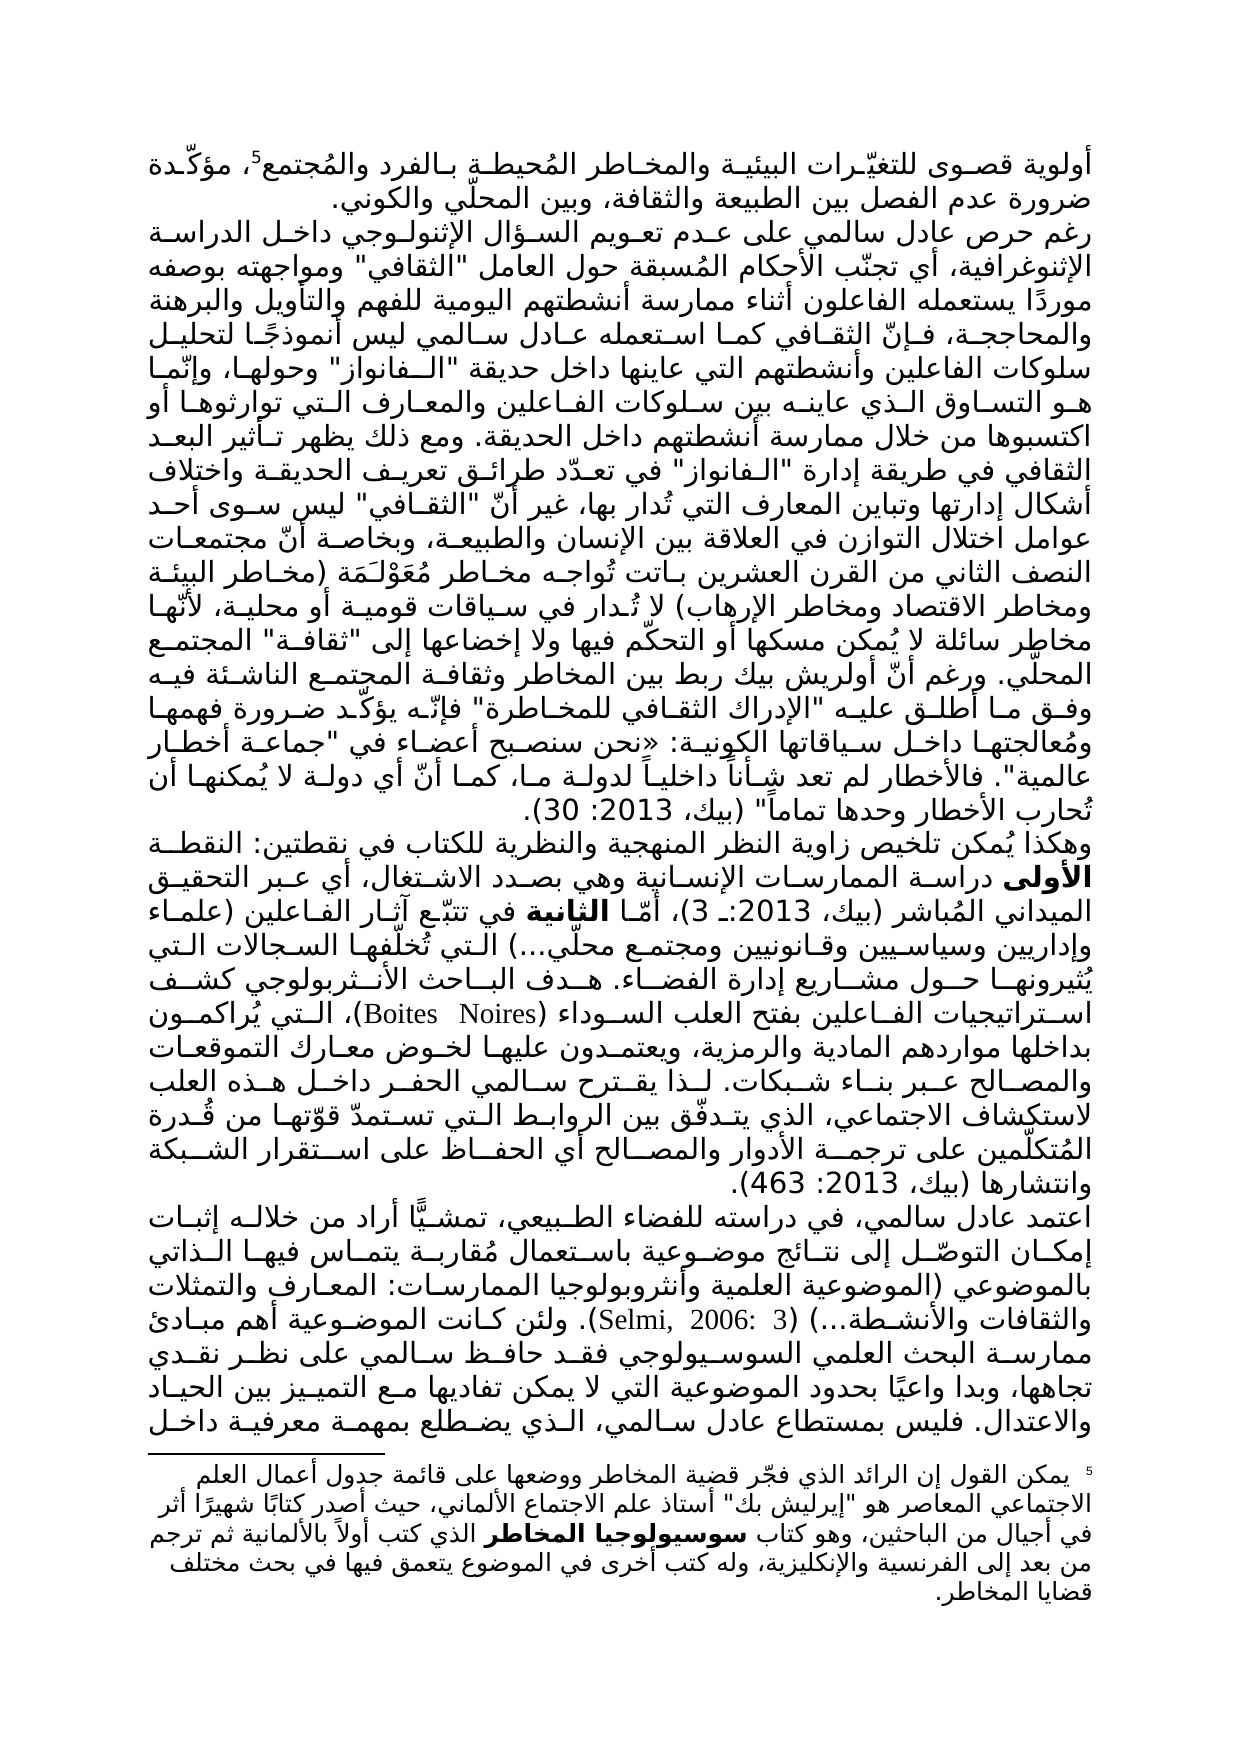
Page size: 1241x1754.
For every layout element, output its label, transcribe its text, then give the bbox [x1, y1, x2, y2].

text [148, 148, 1093, 216]
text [148, 1201, 1093, 1438]
text وهكذا يُمكن تلخيص زاوية النظر المنهجية والنظرية للكتاب في نقطتين: النقطة الأولى دراسة الممارسات الإنسانية وهي بصدد الاشتغال، أي عبر التحقيق الميداني المُباشر (بيك، 2013: 3)، أمّا الثانية في تتبّع آثار الفاعلين (علماء وإداريين وسياسيين وقانونيين ومجتمع محلّي...) التي تُخلّفها السجالات التي يُثيرونها حول مشاريع إدارة الفضاء. هدف الباحث الأنثربولوجي كشف استراتيجيات الفاعلين بفتح العلب السوداء (Boites Noires)، التي يُراكمون بداخلها مواردهم المادية والرمزية، ويعتمدون عليها لخوض معارك التموقعات والمصالح عبر بناء شبكات. لذا يقترح سالمي الحفر داخل هذه العلب لاستكشاف الاجتماعي، الذي يتدفّق بين الروابط التي تستمدّ قوّتها من قُدرة المُتكلّمين على ترجمة الأدوار والمصالح أي الحفاظ على استقرار الشبكة وانتشارها (بيك، 2013: 463). [148, 827, 1093, 1201]
text رغم حرص عادل سالمي على عدم تعويم السؤال الإثنولوجي داخل الدراسة الإثنوغرافية، أي تجنّب الأحكام المُسبقة حول العامل "الثقافي" ومواجهته بوصفه موردًا يستعمله الفاعلون أثناء ممارسة أنشطتهم اليومية للفهم والتأويل والبرهنة والمحاججة، فإنّ الثقافي كما استعمله عادل سالمي ليس أنموذجًا لتحليل سلوكات الفاعلين وأنشطتهم التي عاينها داخل حديقة "الـفانواز" وحولها، وإنّما هو التساوق الذي عاينه بين سلوكات الفاعلين والمعارف التي توارثوها أو اكتسبوها من خلال ممارسة أنشطتهم داخل الحديقة. ومع ذلك يظهر تأثير البعد الثقافي في طريقة إدارة "الـفانواز" في تعدّد طرائق تعريف الحديقة واختلاف أشكال إدارتها وتباين المعارف التي تُدار بها، غير أنّ "الثقافي" ليس سوى أحد عوامل اختلال التوازن في العلاقة بين الإنسان والطبيعة، وبخاصة أنّ مجتمعات النصف الثاني من القرن العشرين باتت تُواجه مخاطر مُعَوْلـَمَة (مخاطر البيئة ومخاطر الاقتصاد ومخاطر الإرهاب) لا تُدار في سياقات قومية أو محلية، لأنّها مخاطر سائلة لا يُمكن مسكها أو التحكّم فيها ولا إخضاعها إلى "ثقافة" المجتمع المحلّي. ورغم أنّ أولريش بيك ربط بين المخاطر وثقافة المجتمع الناشئة فيه وفق ما أطلق عليه "الإدراك الثقافي للمخاطرة" فإنّه يؤكّد ضرورة فهمها ومُعالجتها داخل سياقاتها الكونية: «نحن سنصبح أعضاء في "جماعة أخطار عالمية". فالأخطار لم تعد شأناً داخلياً لدولة ما، كما أنّ أي دولة لا يُمكنها أن تُحارب الأخطار وحدها تماماً" (بيك، 2013: 30). [148, 216, 1093, 827]
